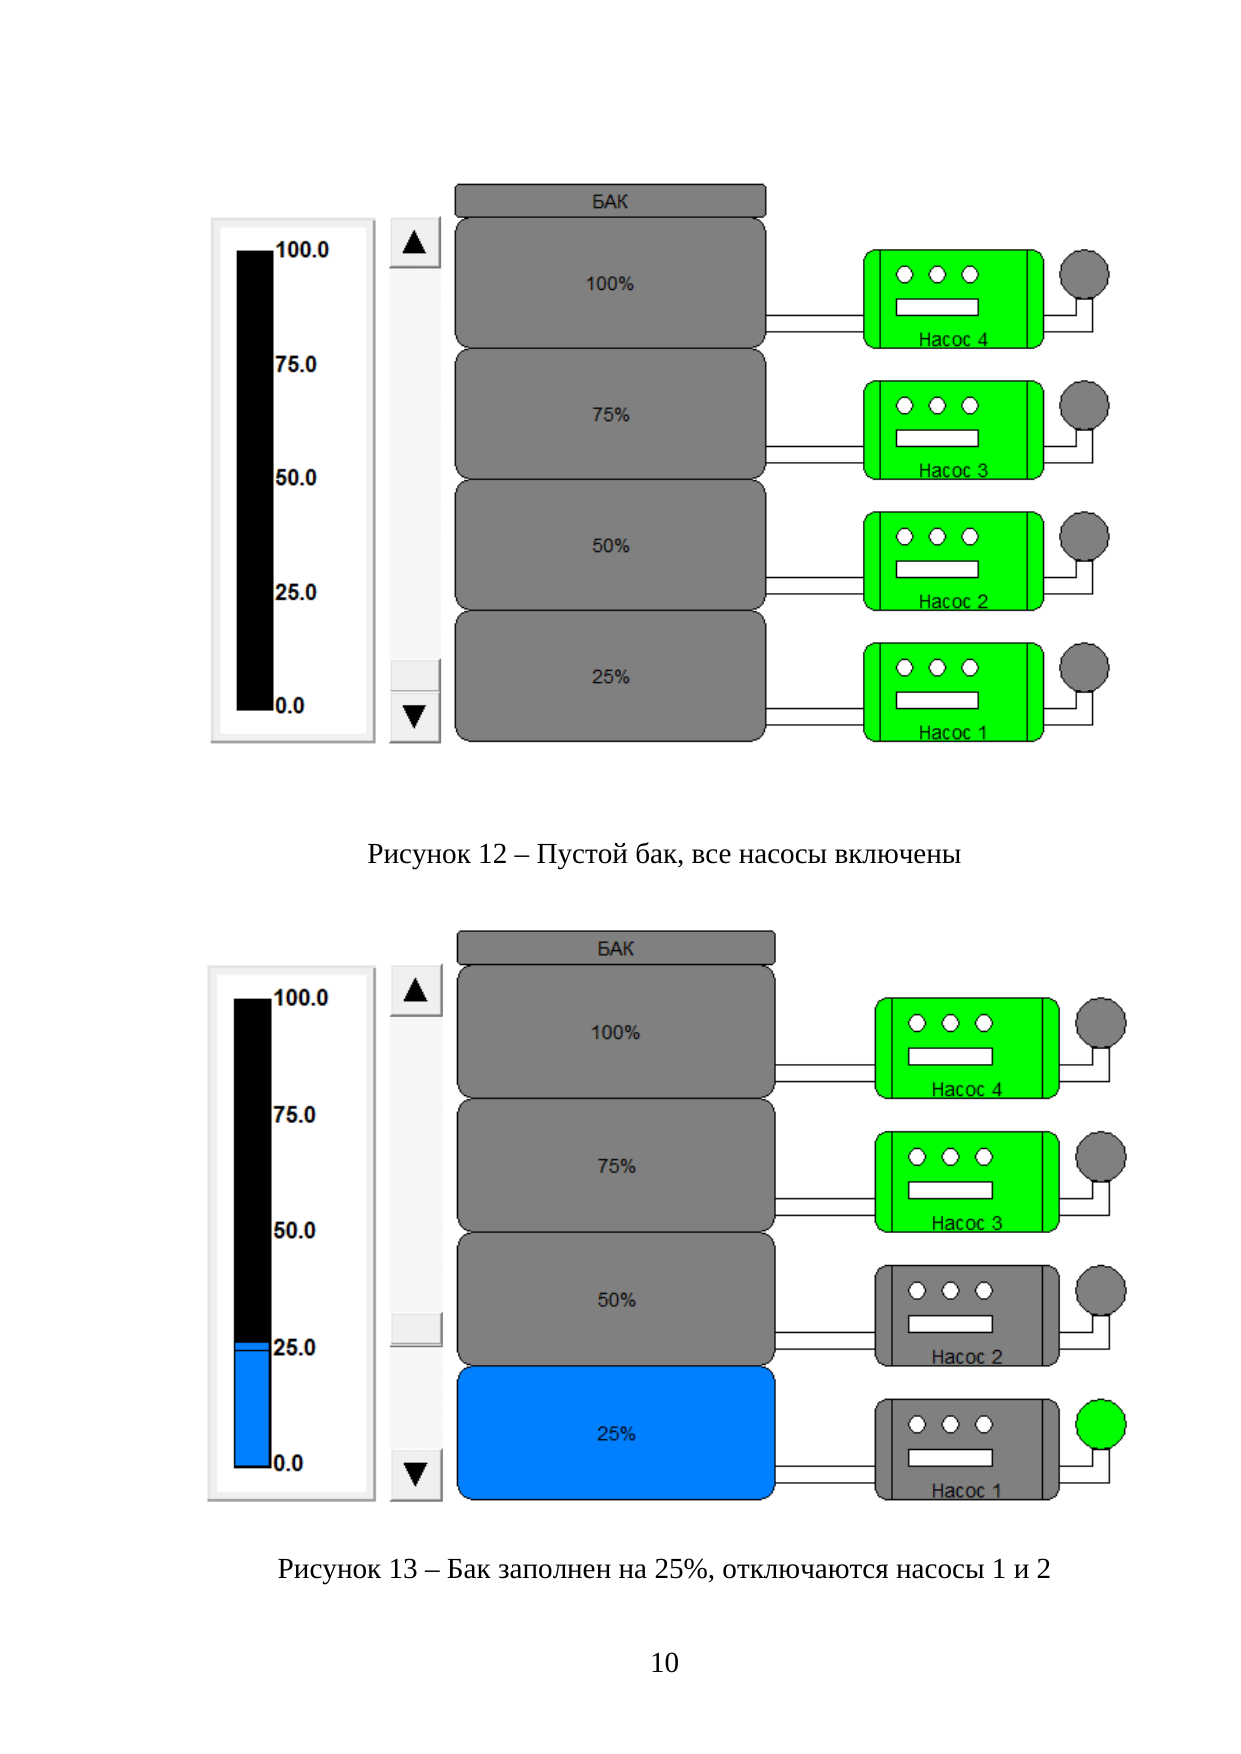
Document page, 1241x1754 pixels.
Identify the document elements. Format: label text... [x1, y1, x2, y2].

text Рисунок 12 – Пустой бак, все насосы включены [177, 836, 1152, 869]
text Рисунок 13 – Бак заполнен на 25%, отключаются насосы 1 и 2 [177, 1551, 1152, 1584]
picture [177, 118, 1152, 820]
picture [177, 886, 1152, 1534]
